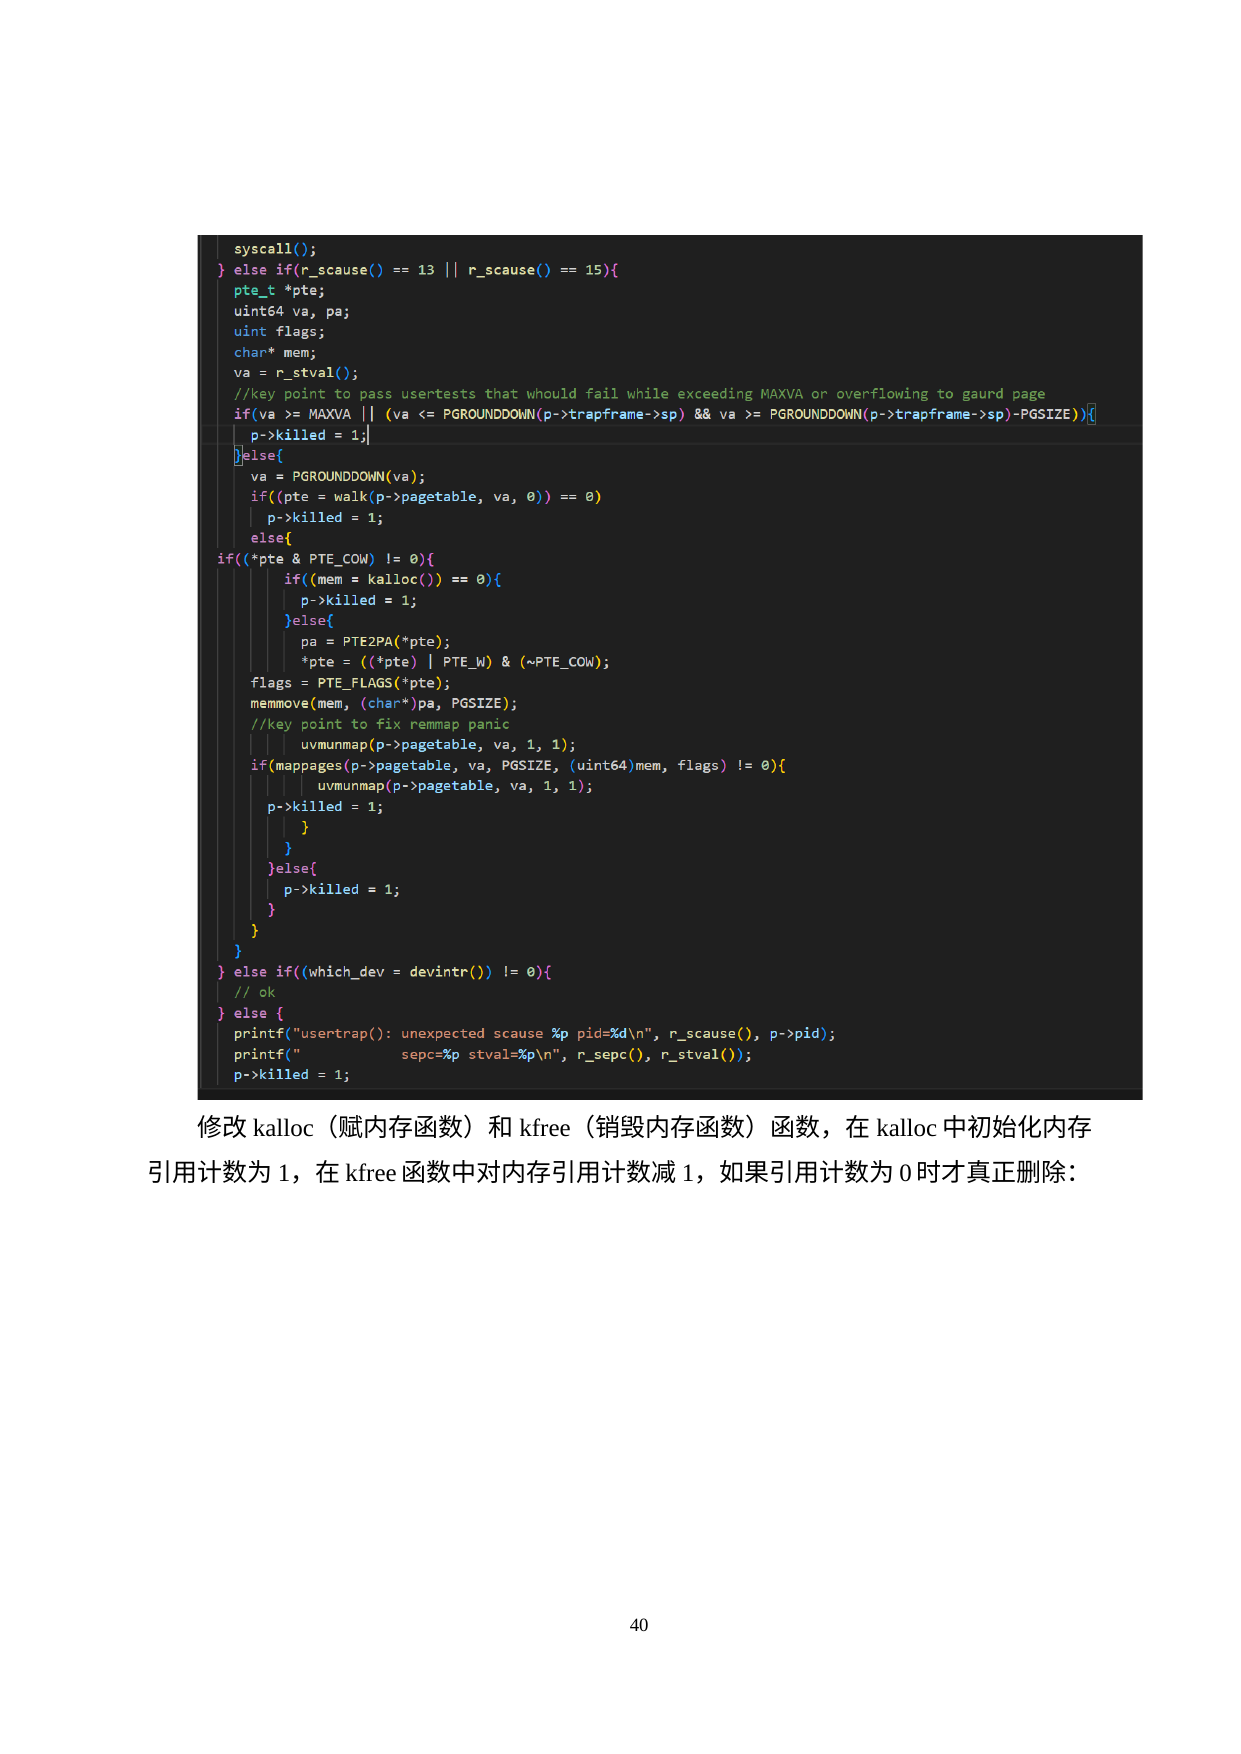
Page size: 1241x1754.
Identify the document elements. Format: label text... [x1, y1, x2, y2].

picture [197, 235, 1143, 1100]
text 修改kalloc（赋内存函数）和kfree（销毁内存函数）函数，在kalloc中初始化内存引用计数为1，在kfree函数中对内存引用计数减1，如果引用计数为0时才真正删除： [148, 1107, 1092, 1189]
